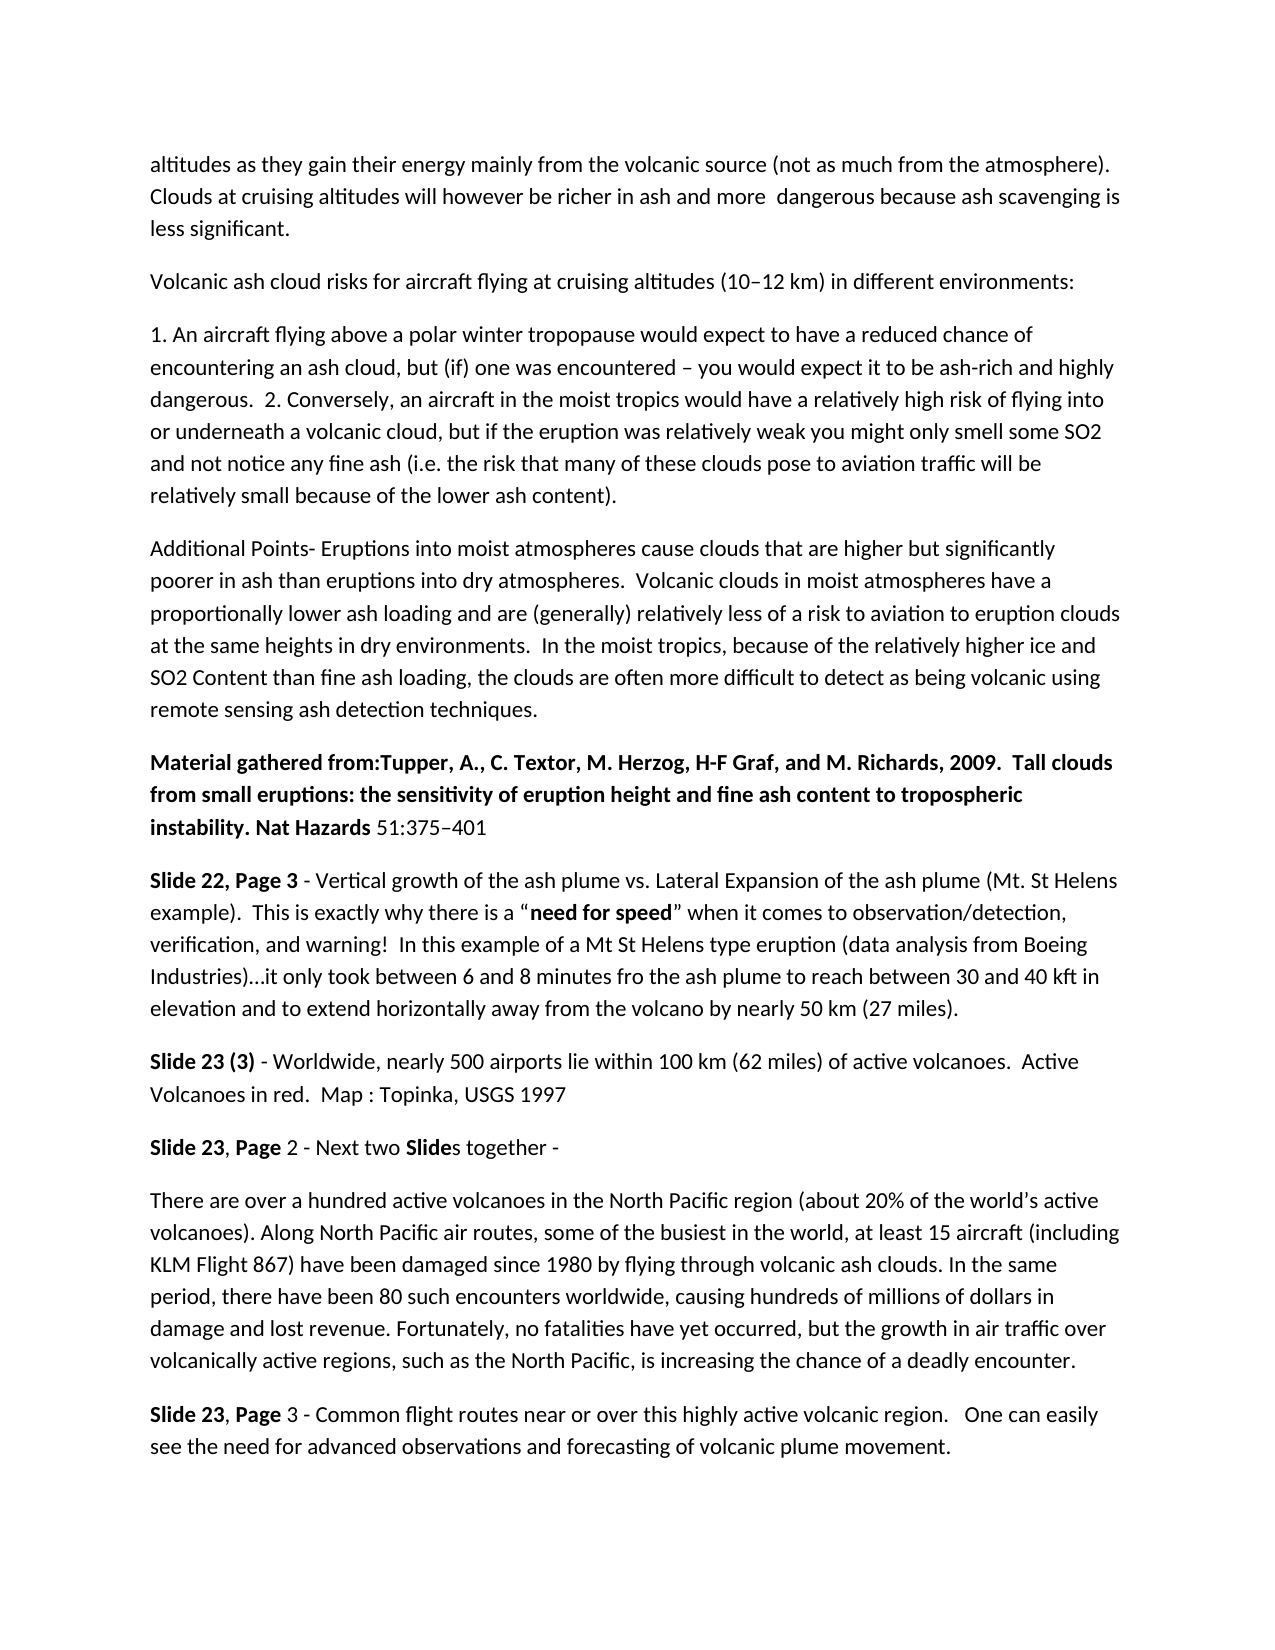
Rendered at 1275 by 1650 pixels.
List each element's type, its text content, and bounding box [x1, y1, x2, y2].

text Additional Points- Eruptions into moist atmospheres cause clouds that are higher but significantly poorer in ash than eruptions into dry atmospheres. Volcanic clouds in moist atmospheres have a proportionally lower ash loading and are (generally) relatively less of a risk to aviation to eruption clouds at the same heights in dry environments. In the moist tropics, because of the relatively higher ice and SO2 Content than fine ash loading, the clouds are often more difficult to detect as being volcanic using remote sensing ash detection techniques. [150, 534, 1125, 723]
text Slide 22, Page 3 - Vertical growth of the ash plume vs. Lateral Expansion of the ash plume (Mt. St Helens example). This is exactly why there is a “need for speed” when it comes to observation/detection, verification, and warning! In this example of a Mt St Helens type eruption (data analysis from Boeing Industries)…it only took between 6 and 8 minutes fro the ash plume to reach between 30 and 40 kft in elevation and to extend horizontally away from the volcano by nearly 50 km (27 miles). [150, 866, 1125, 1022]
text Slide 23 (3) - Worldwide, nearly 500 airports lie within 100 km (62 miles) of active volcanoes. Active Volcanoes in red. Map : Topinka, USGS 1997 [150, 1047, 1125, 1108]
text Slide 23, Page 3 - Common flight routes near or over this highly active volcanic region. One can easily see the need for advanced observations and forecasting of volcanic plume movement. [150, 1400, 1125, 1460]
text Material gathered from:Tupper, A., C. Textor, M. Herzog, H-F Graf, and M. Richards, 2009. Tall clouds from small eruptions: the sensitivity of eruption height and fine ash content to tropospheric instability. Nat Hazards 51:375–401 [150, 748, 1125, 841]
text Volcanic ash cloud risks for aircraft flying at cruising altitudes (10–12 km) in different environments: [150, 267, 1125, 295]
text Slide 23, Page 2 - Next two Slides together - [150, 1133, 1125, 1161]
text There are over a hundred active volcanoes in the North Pacific region (about 20% of the world’s active volcanoes). Along North Pacific air routes, some of the busiest in the world, at least 15 aircraft (including KLM Flight 867) have been damaged since 1980 by flying through volcanic ash clouds. In the same period, there have been 80 such encounters worldwide, causing hundreds of millions of dollars in damage and lost revenue. Fortunately, no fatalities have yet occurred, but the growth in air traffic over volcanically active regions, such as the North Pacific, is increasing the chance of a deadly encounter. [150, 1186, 1125, 1375]
text 1. An aircraft flying above a polar winter tropopause would expect to have a reduced chance of encountering an ash cloud, but (if) one was encountered – you would expect it to be ash-rich and highly dangerous. 2. Conversely, an aircraft in the moist tropics would have a relatively high risk of flying into or underneath a volcanic cloud, but if the eruption was relatively weak you might only smell some SO2 and not notice any fine ash (i.e. the risk that many of these clouds pose to aviation traffic will be relatively small because of the lower ash content). [150, 320, 1125, 509]
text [150, 150, 1125, 242]
